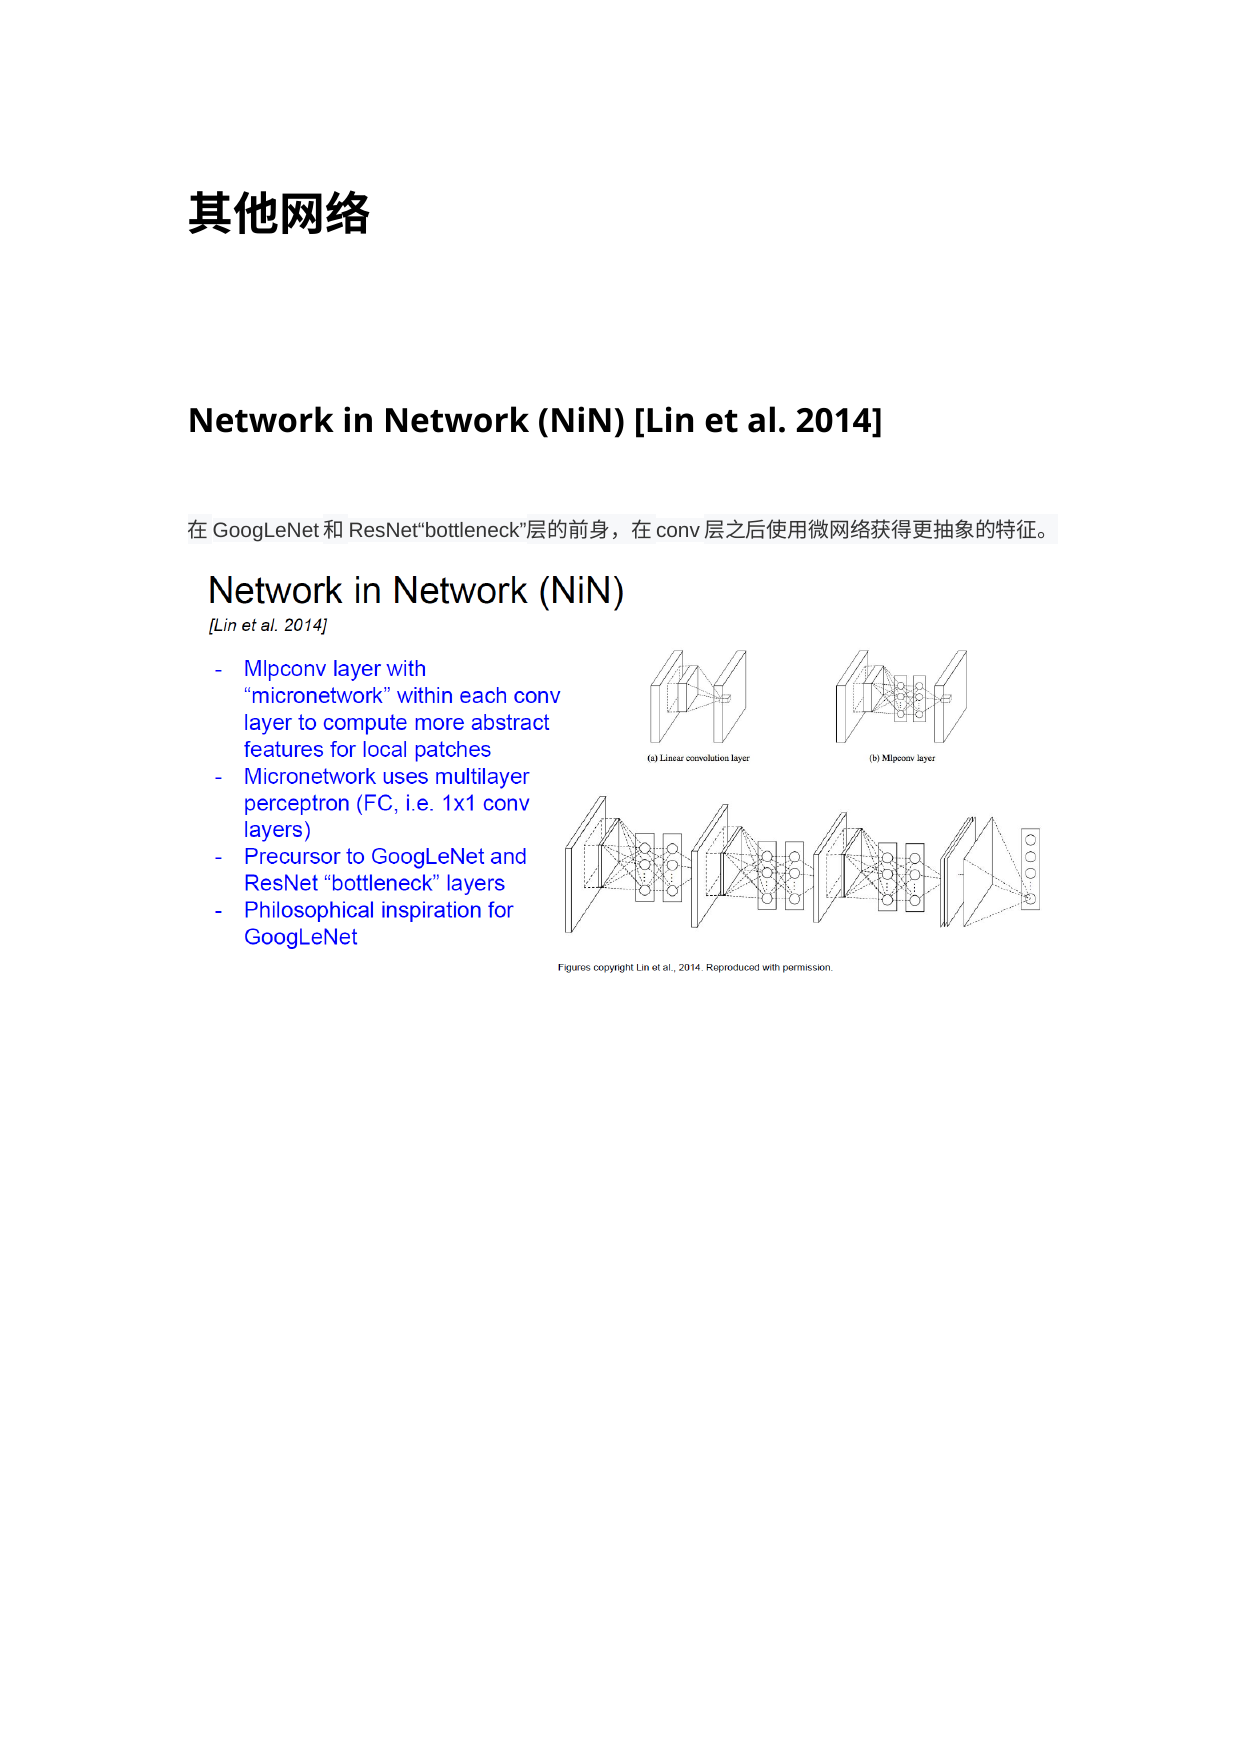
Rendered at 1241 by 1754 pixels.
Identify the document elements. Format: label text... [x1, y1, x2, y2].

text 在GoogLeNet和ResNet“bottleneck”层的前身，在conv层之后使用微网络获得更抽象的特征。 [187, 513, 1053, 545]
subtitle Network in Network (NiN) [Lin et al. 2014] [187, 387, 1053, 452]
picture [187, 545, 1053, 979]
subtitle 其他网络 [187, 162, 1053, 259]
